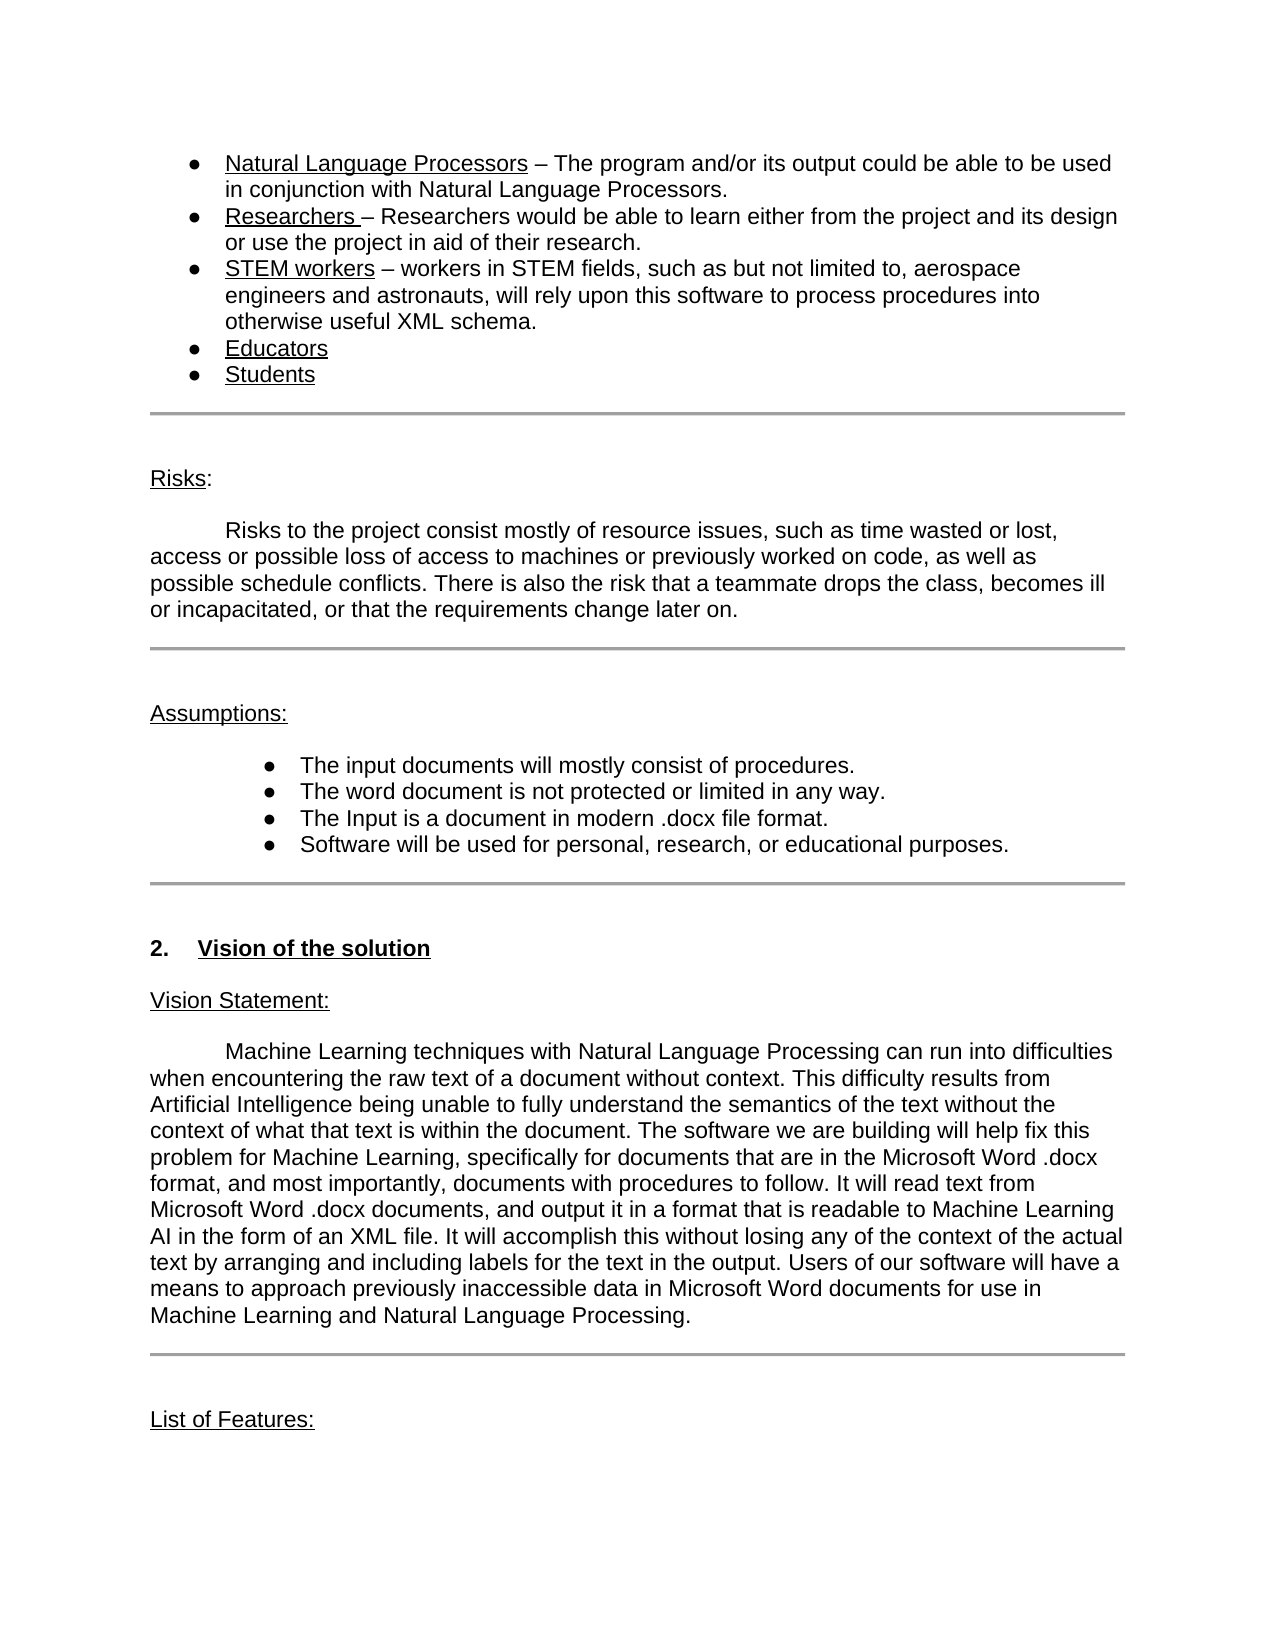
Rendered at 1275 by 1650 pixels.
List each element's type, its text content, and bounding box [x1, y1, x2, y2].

text 2. Vision of the solution [150, 935, 1125, 962]
list Software will be used for personal, research, or educational purposes. [262, 831, 1125, 857]
list The word document is not protected or limited in any way. [262, 778, 1125, 804]
list Researchers – Researchers would be able to learn either from the project and its design or use the project in aid of their research. [187, 203, 1125, 255]
list STEM workers – workers in STEM fields, such as but not limited to, aerospace engineers and astronauts, will rely upon this software to process procedures into otherwise useful XML schema. [187, 255, 1125, 334]
list Students [187, 361, 1125, 387]
text Machine Learning techniques with Natural Language Processing can run into difficulties when encountering the raw text of a document without context. This difficulty results from Artificial Intelligence being unable to fully understand the semantics of the text without the context of what that text is within the document. The software we are building will help fix this problem for Machine Learning, specifically for documents that are in the Microsoft Word .docx format, and most importantly, documents with procedures to follow. It will read text from Microsoft Word .docx documents, and output it in a format that is readable to Machine Learning AI in the form of an XML file. It will accomplish this without losing any of the context of the actual text by arranging and including labels for the text in the output. Users of our software will have a means to approach previously inaccessible data in Microsoft Word documents for use in Machine Learning and Natural Language Processing. [150, 1038, 1125, 1328]
list The Input is a document in modern .docx file format. [262, 804, 1125, 831]
text Assumptions: [150, 700, 1125, 727]
list The input documents will mostly consist of procedures. [262, 752, 1125, 778]
text Vision Statement: [150, 987, 1125, 1013]
text Risks to the project consist mostly of resource issues, such as time wasted or lost, access or possible loss of access to machines or previously worked on code, as well as possible schedule conflicts. There is also the risk that a teammate drops the class, becomes ill or incapacitated, or that the requirements change later on. [150, 517, 1125, 622]
text Risks: [150, 465, 1125, 492]
list Natural Language Processors – The program and/or its output could be able to be used in conjunction with Natural Language Processors. [187, 150, 1125, 203]
list Educators [187, 334, 1125, 361]
text List of Features: [150, 1406, 1125, 1433]
